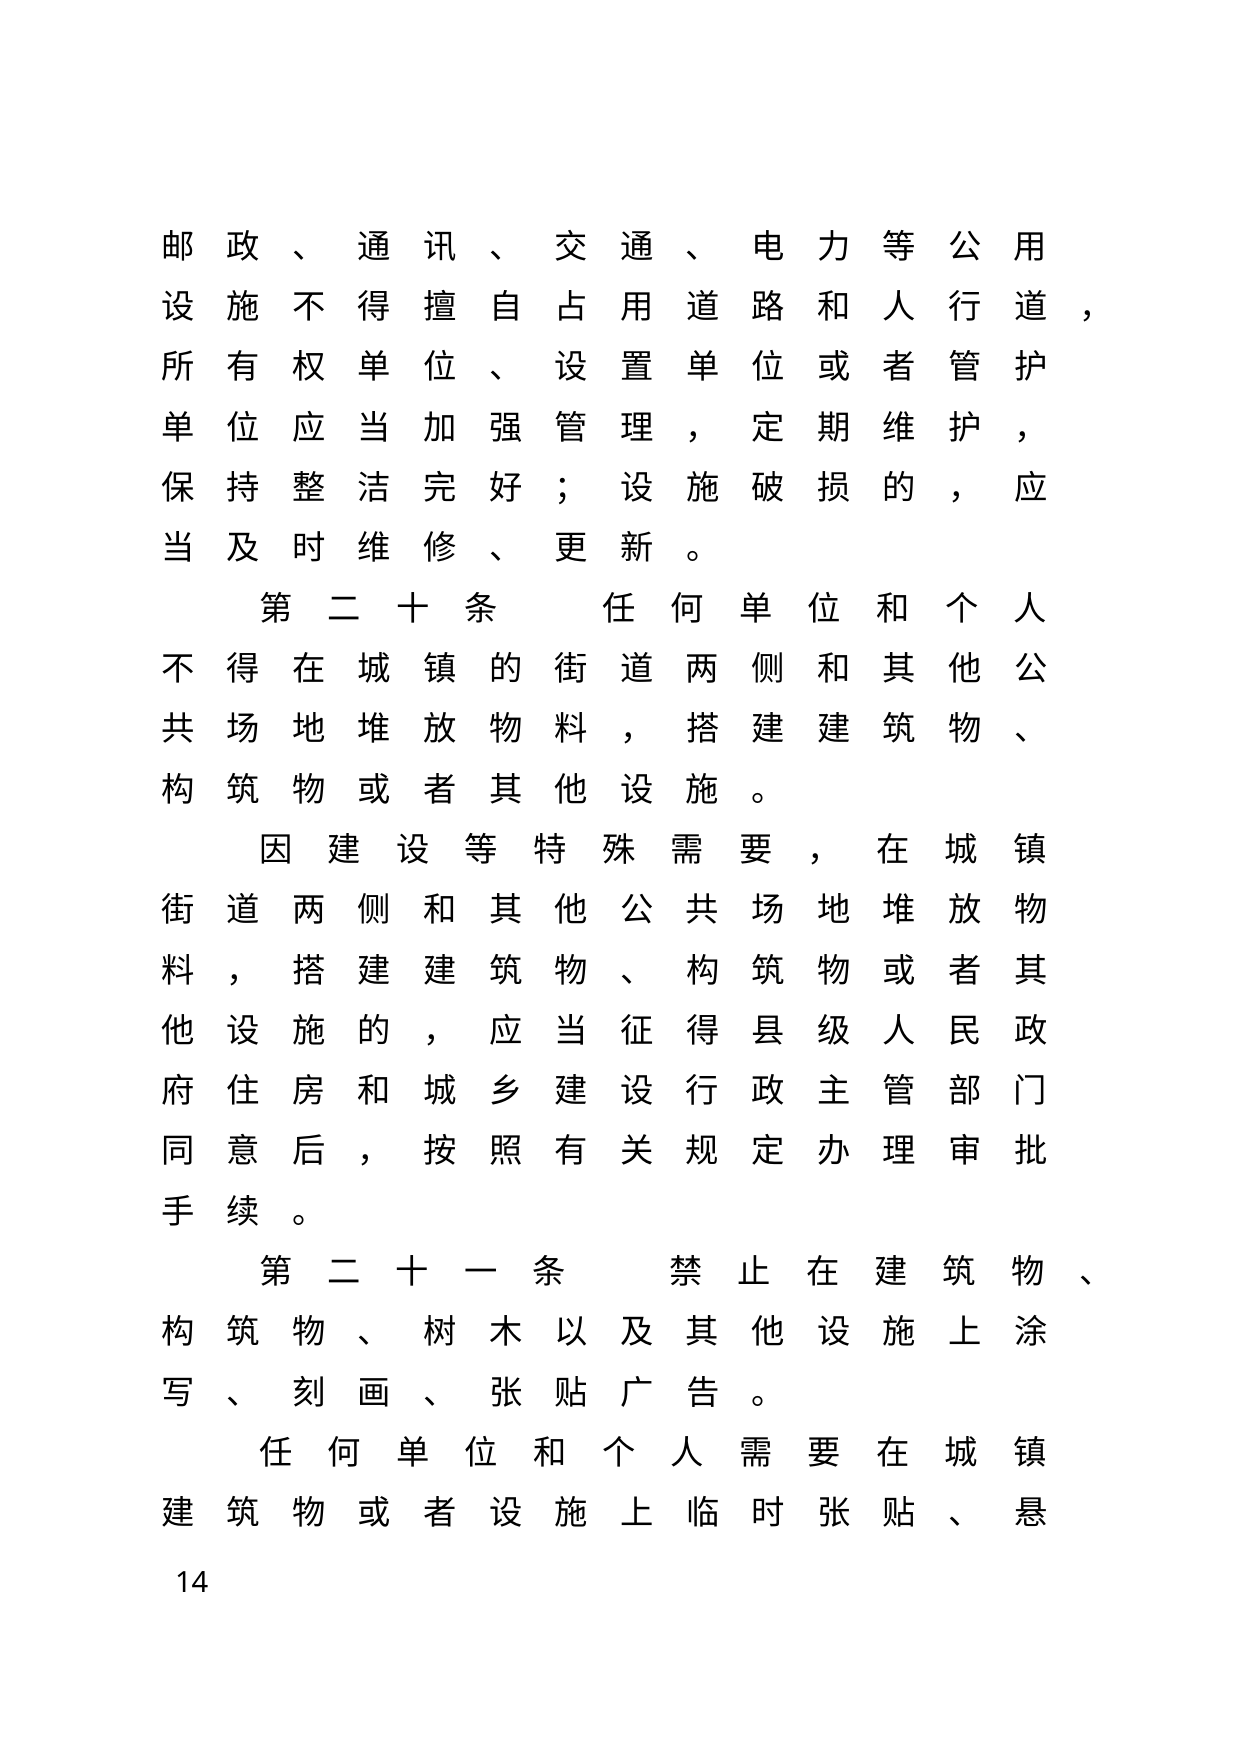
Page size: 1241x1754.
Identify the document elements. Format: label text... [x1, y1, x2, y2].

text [161, 1420, 1079, 1540]
text 第二十一条 禁止在建筑物、构筑物、树木以及其他设施上涂写、刻画、张贴广告。 [161, 1239, 1079, 1420]
text 第二十条 任何单位和个人不得在城镇的街道两侧和其他公共场地堆放物料，搭建建筑物、构筑物或者其他设施。 [161, 575, 1079, 817]
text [161, 213, 1079, 575]
text 因建设等特殊需要，在城镇街道两侧和其他公共场地堆放物料，搭建建筑物、构筑物或者其他设施的，应当征得县级人民政府住房和城乡建设行政主管部门同意后，按照有关规定办理审批手续。 [161, 817, 1079, 1239]
